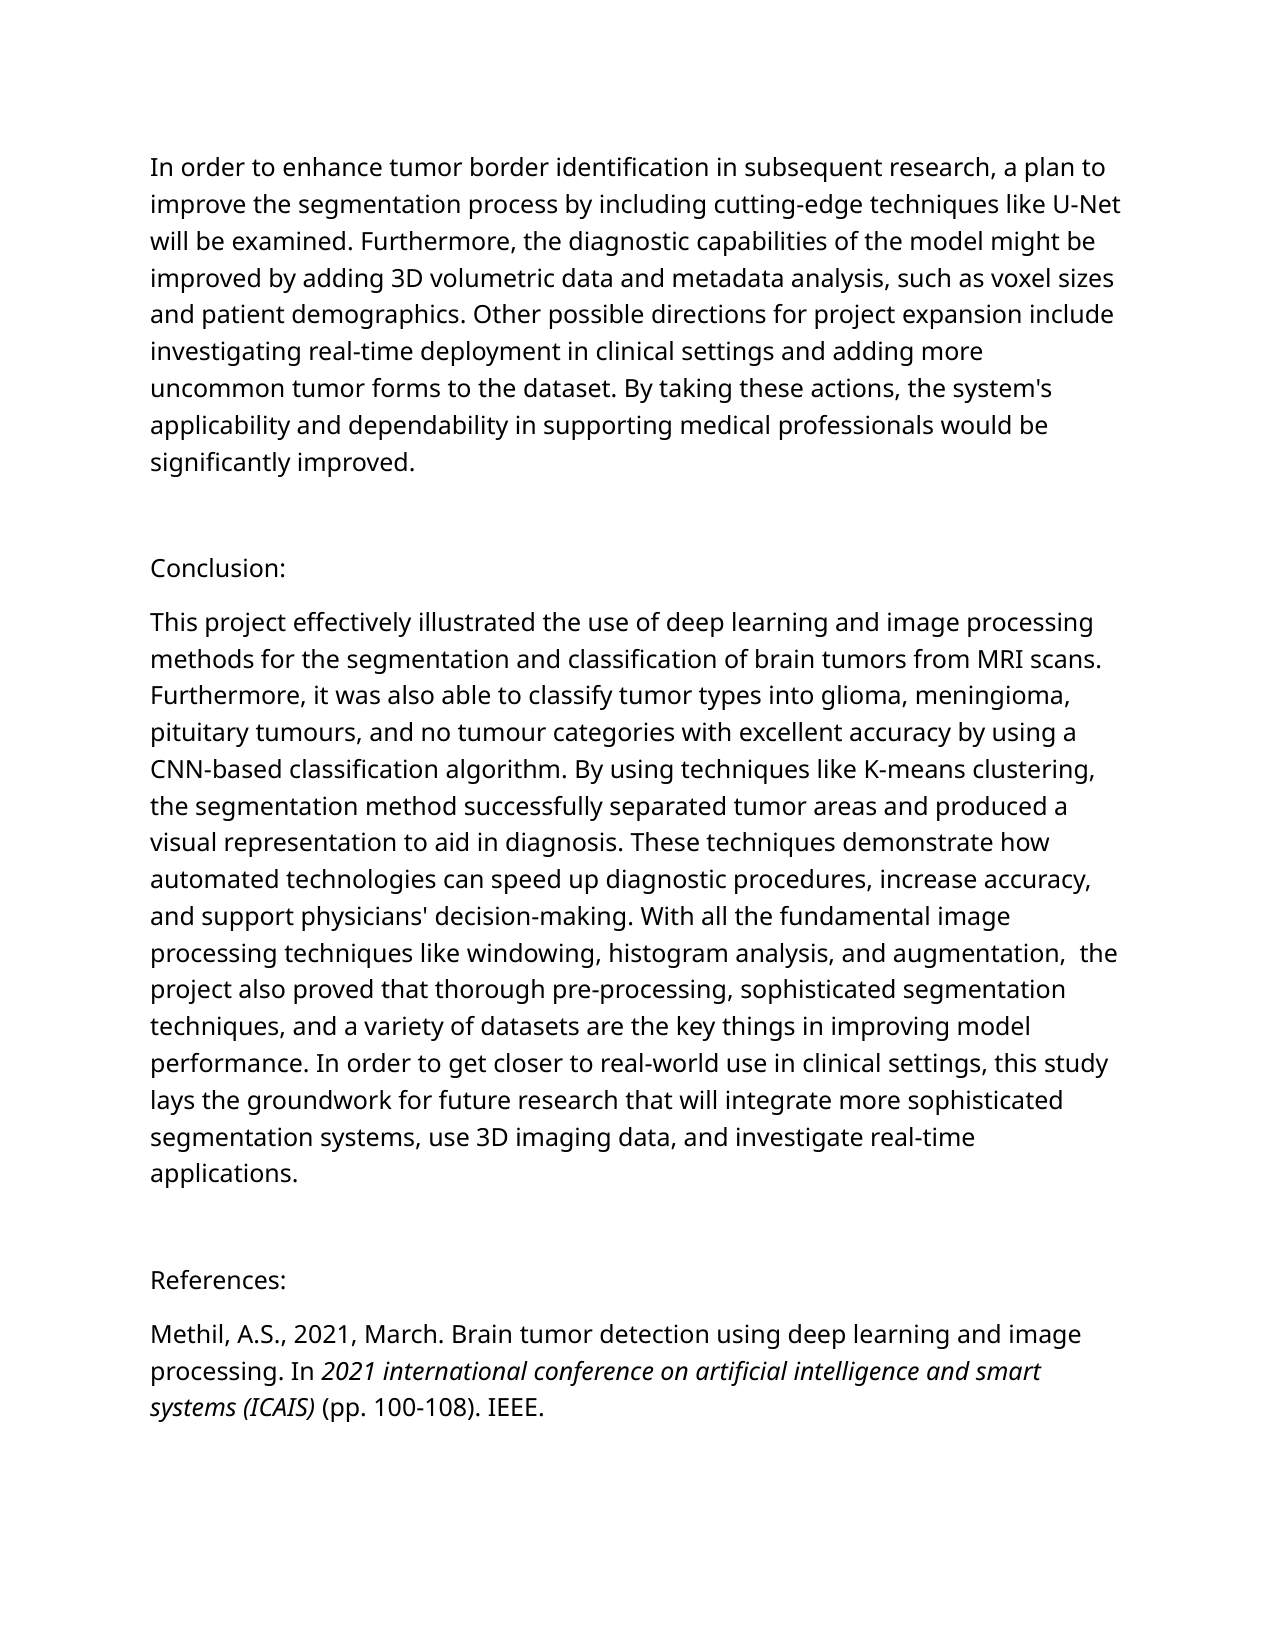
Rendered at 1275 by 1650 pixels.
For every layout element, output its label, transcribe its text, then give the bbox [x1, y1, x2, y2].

text Methil, A.S., 2021, March. Brain tumor detection using deep learning and image processing. In 2021 international conference on artificial intelligence and smart systems (ICAIS) (pp. 100-108). IEEE. [150, 1316, 1125, 1424]
text References: [150, 1263, 1125, 1297]
text In order to enhance tumor border identification in subsequent research, a plan to improve the segmentation process by including cutting-edge techniques like U-Net will be examined. Furthermore, the diagnostic capabilities of the model might be improved by adding 3D volumetric data and metadata analysis, such as voxel sizes and patient demographics. Other possible directions for project expansion include investigating real-time deployment in clinical settings and adding more uncommon tumor forms to the dataset. By taking these actions, the system's applicability and dependability in supporting medical professionals would be significantly improved. [150, 150, 1125, 478]
text Conclusion: [150, 551, 1125, 585]
text This project effectively illustrated the use of deep learning and image processing methods for the segmentation and classification of brain tumors from MRI scans. Furthermore, it was also able to classify tumor types into glioma, meningioma, pituitary tumours, and no tumour categories with excellent accuracy by using a CNN-based classification algorithm. By using techniques like K-means clustering, the segmentation method successfully separated tumor areas and produced a visual representation to aid in diagnosis. These techniques demonstrate how automated technologies can speed up diagnostic procedures, increase accuracy, and support physicians' decision-making. With all the fundamental image processing techniques like windowing, histogram analysis, and augmentation, the project also proved that thorough pre-processing, sophisticated segmentation techniques, and a variety of datasets are the key things in improving model performance. In order to get closer to real-world use in clinical settings, this study lays the groundwork for future research that will integrate more sophisticated segmentation systems, use 3D imaging data, and investigate real-time applications. [150, 604, 1125, 1190]
